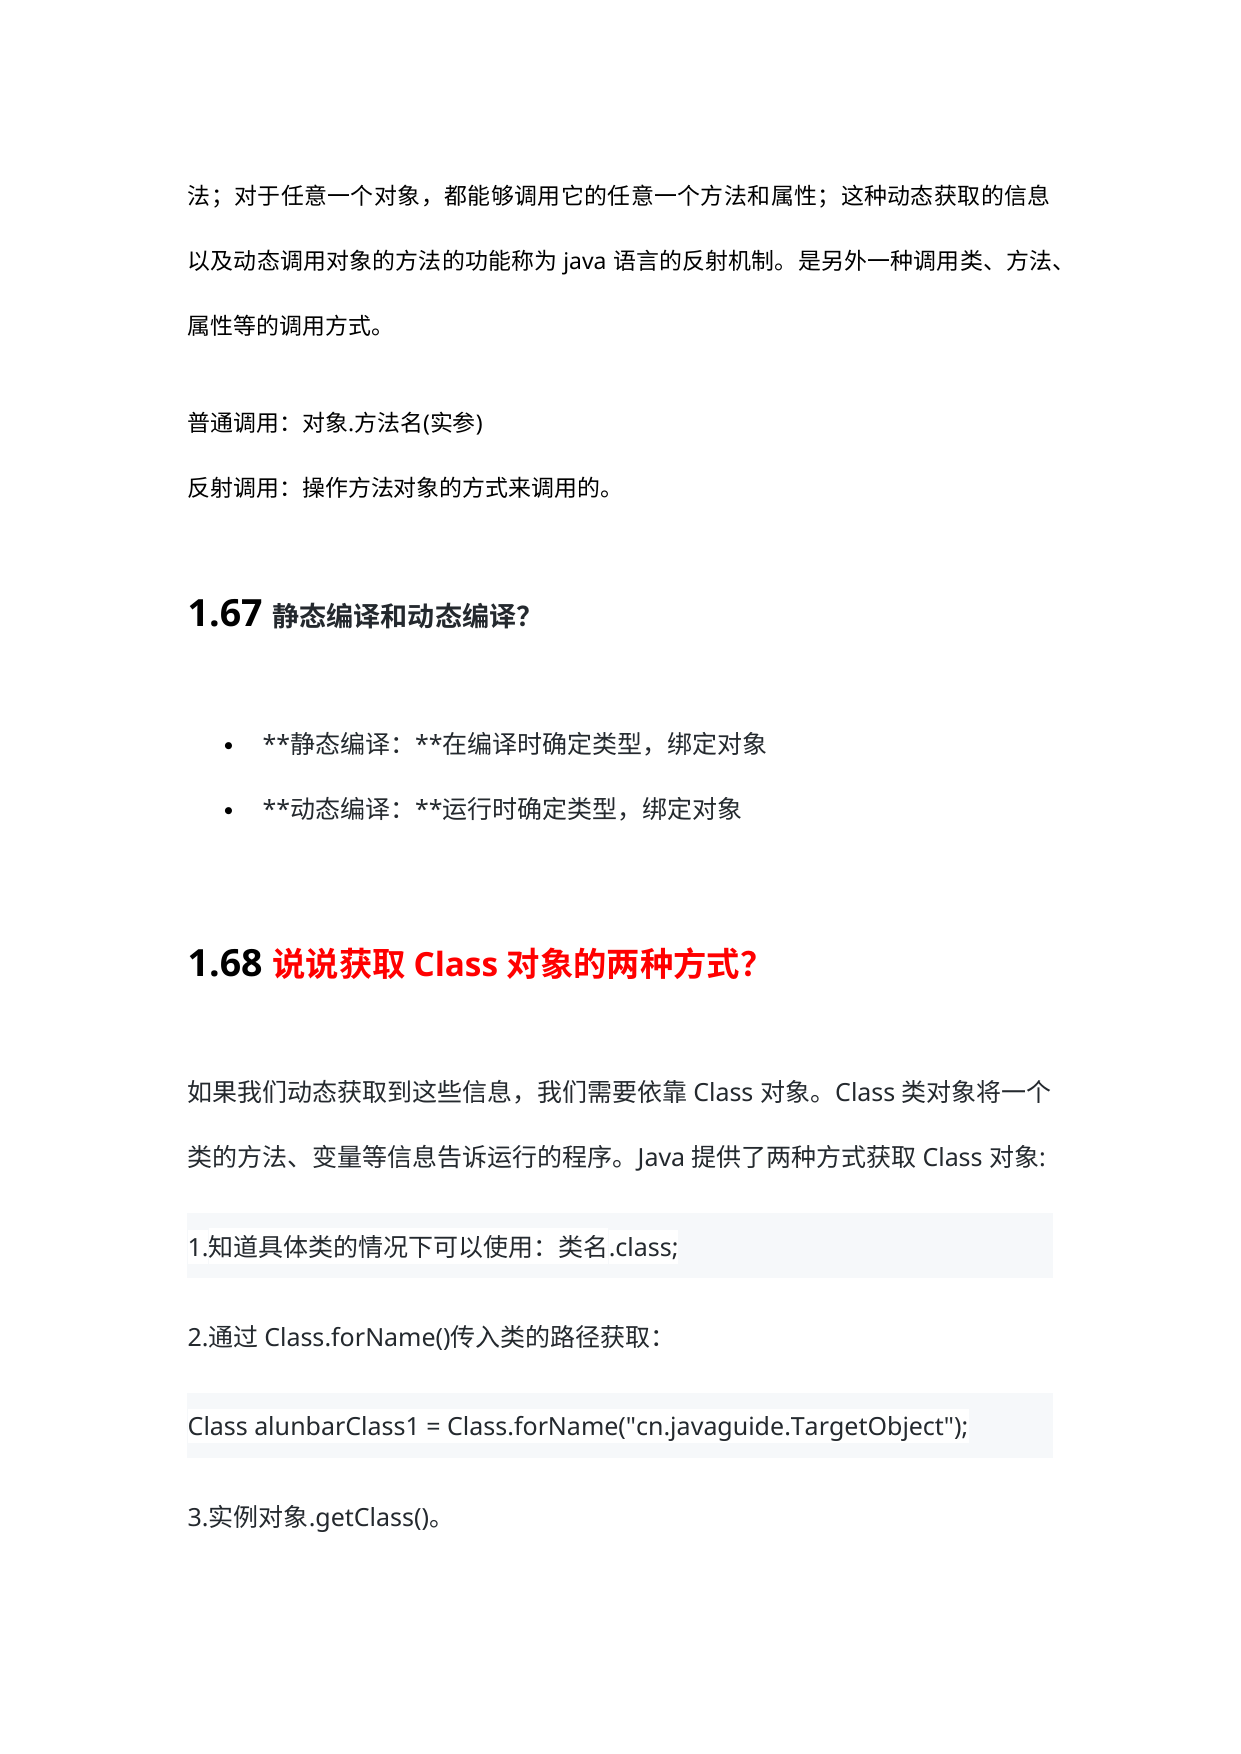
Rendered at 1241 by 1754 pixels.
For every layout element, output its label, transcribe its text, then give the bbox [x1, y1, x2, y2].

text 普通调用：对象.方法名(实参) [187, 389, 1053, 454]
text 反射调用：操作方法对象的方式来调用的。 [187, 454, 1053, 519]
text 1.知道具体类的情况下可以使用：类名.class; [187, 1213, 1053, 1278]
list **动态编译：**运行时确定类型，绑定对象 [225, 775, 1053, 840]
text 如果我们动态获取到这些信息，我们需要依靠 Class 对象。Class 类对象将一个类的方法、变量等信息告诉运行的程序。Java 提供了两种方式获取 Class 对象: [187, 1058, 1053, 1188]
text 2.通过 Class.forName()传入类的路径获取： [187, 1303, 1053, 1368]
list **静态编译：**在编译时确定类型，绑定对象 [225, 710, 1053, 775]
subtitle 静态编译和动态编译？ [187, 579, 1053, 644]
subtitle 说说获取 Class 对象的两种方式？ [187, 929, 1053, 994]
text JAVA 反射机制是在运行状态中，对于任意一个类，都能够知道这个类的所有属性和方法；对于任意一个对象，都能够调用它的任意一个方法和属性；这种动态获取的信息以及动态调用对象的方法的功能称为 java 语言的反射机制。是另外一种调用类、方法、属性等的调用方式。 [187, 162, 1053, 357]
list 3.实例对象.getClass()。 [187, 1483, 1053, 1548]
text Class alunbarClass1 = Class.forName("cn.javaguide.TargetObject"); [187, 1393, 1053, 1458]
